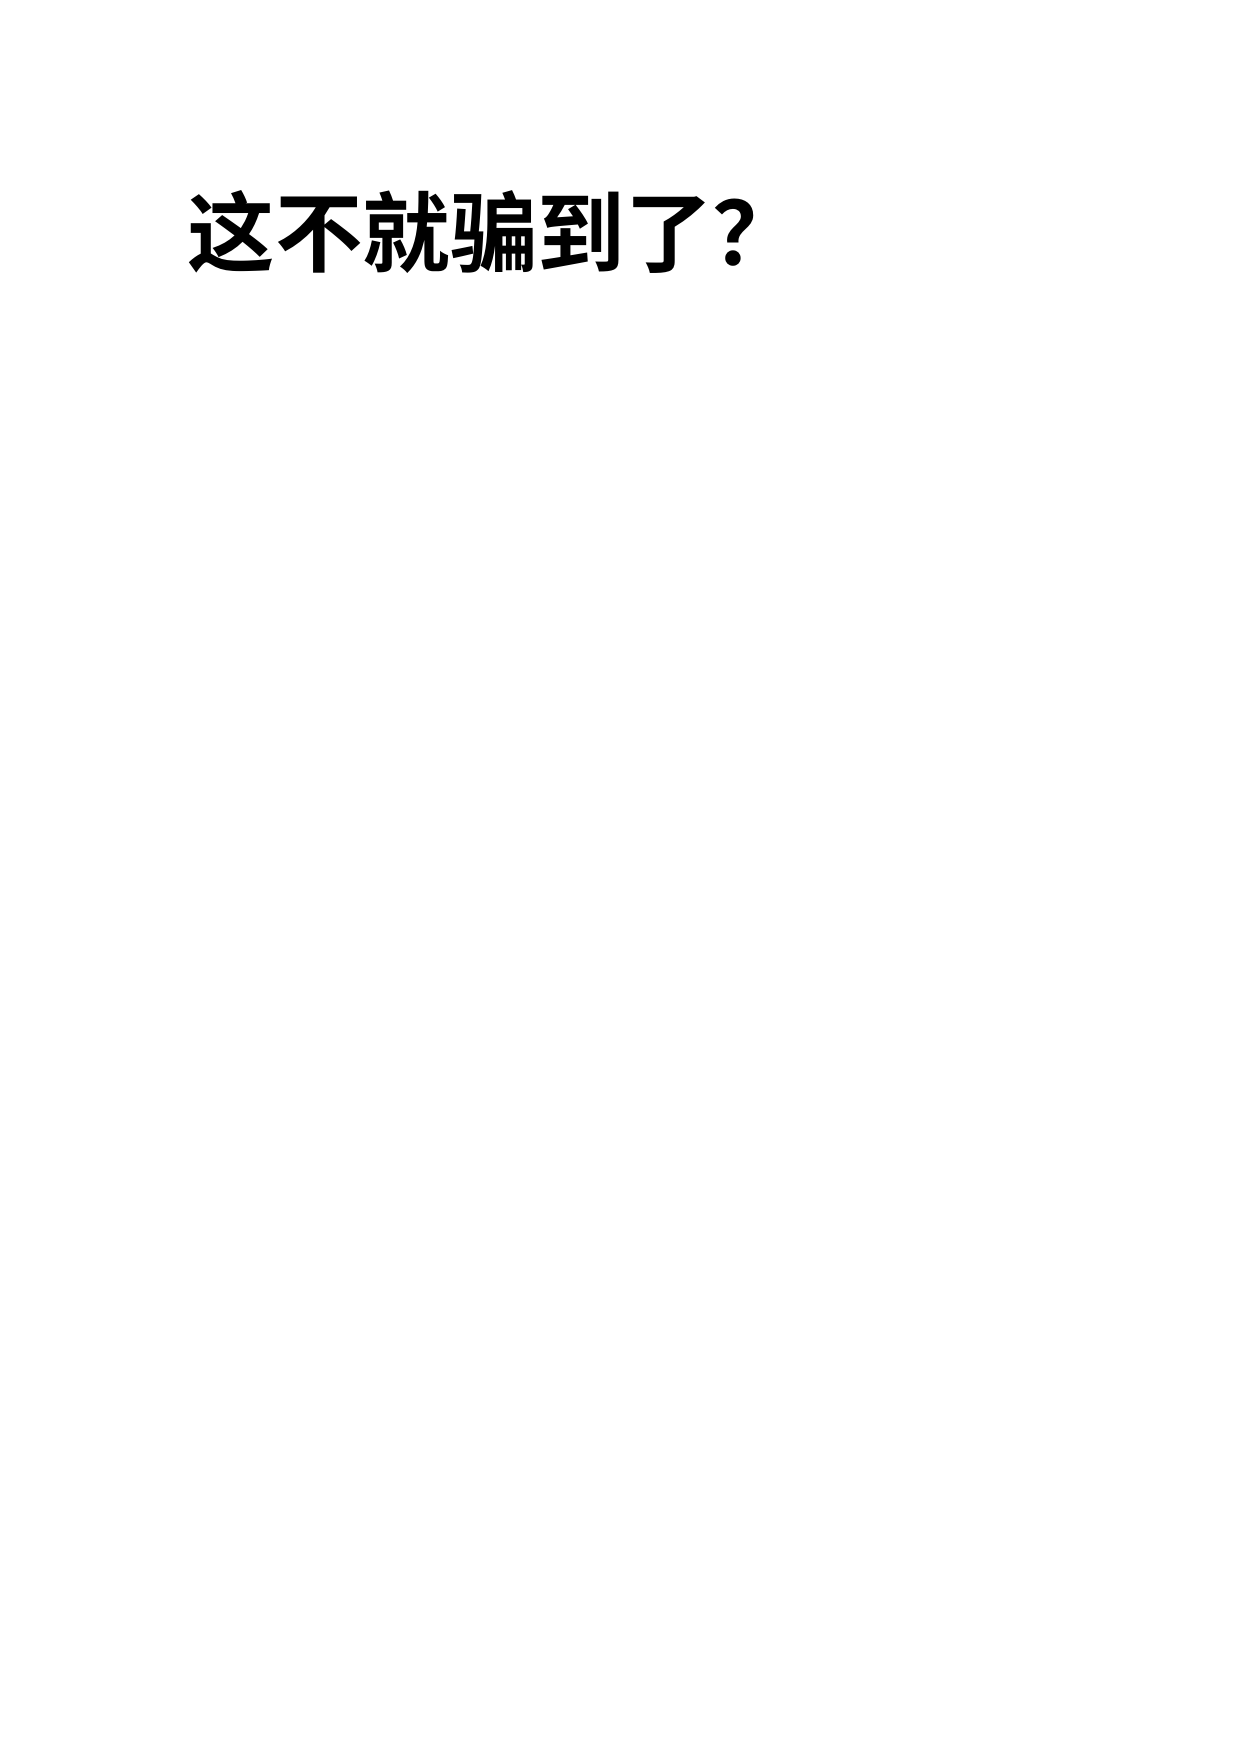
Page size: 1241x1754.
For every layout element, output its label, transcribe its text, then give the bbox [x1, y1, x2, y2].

text 这不就骗到了？ [187, 162, 1053, 292]
